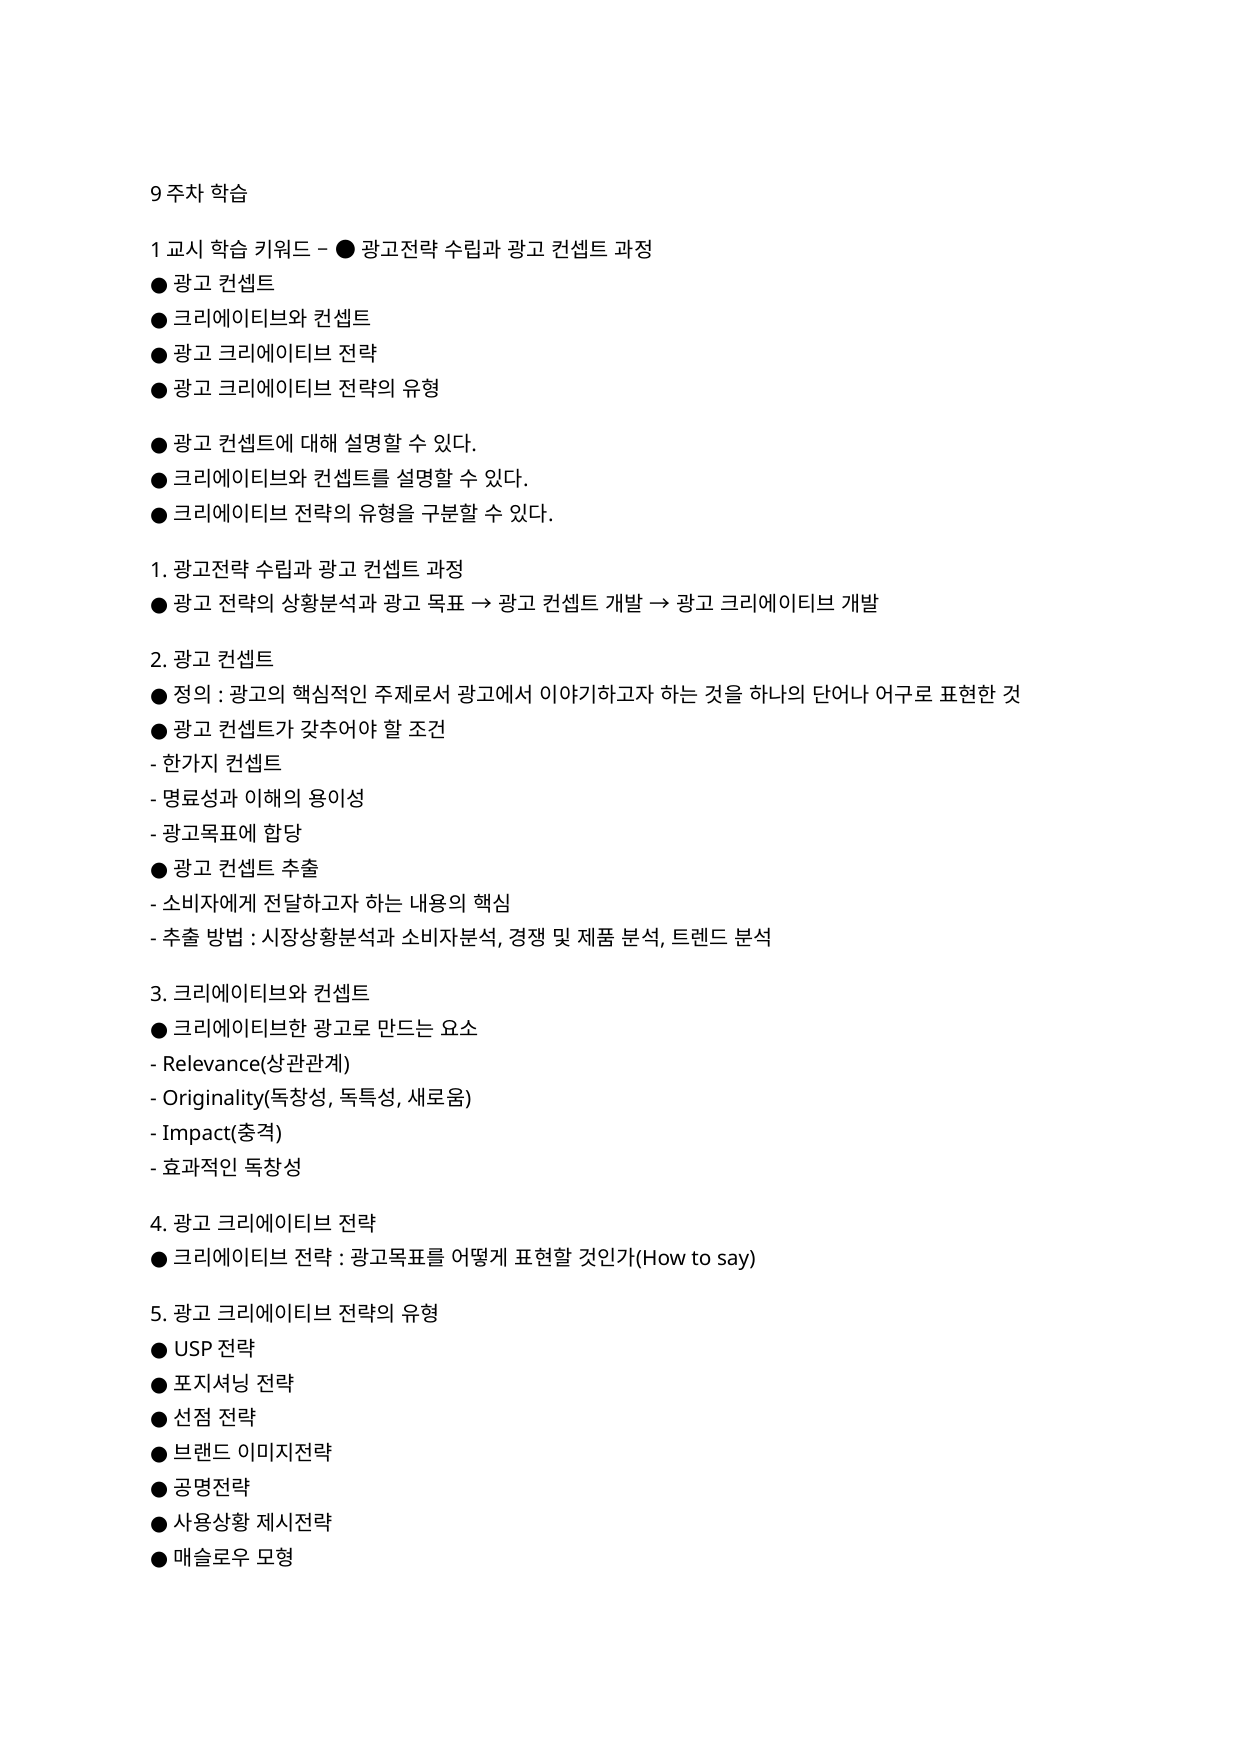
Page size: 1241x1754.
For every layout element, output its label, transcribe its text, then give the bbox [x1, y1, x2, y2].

text 3. 크리에이티브와 컨셉트 ● 크리에이티브한 광고로 만드는 요소 - Relevance(상관관계) - Originality(독창성, 독특성, 새로움) - Impact(충격) - 효과적인 독창성 [150, 977, 1090, 1181]
text 4. 광고 크리에이티브 전략 ● 크리에이티브 전략 : 광고목표를 어떻게 표현할 것인가(How to say) [150, 1207, 1090, 1272]
text 2. 광고 컨셉트 ● 정의 : 광고의 핵심적인 주제로서 광고에서 이야기하고자 하는 것을 하나의 단어나 어구로 표현한 것 ● 광고 컨셉트가 갖추어야 할 조건 - 한가지 컨셉트 - 명료성과 이해의 용이성 - 광고목표에 합당 ● 광고 컨셉트 추출 - 소비자에게 전달하고자 하는 내용의 핵심 - 추출 방법 : 시장상황분석과 소비자분석, 경쟁 및 제품 분석, 트렌드 분석 [150, 643, 1090, 952]
text 1교시 학습 키워드 – ● 광고전략 수립과 광고 컨셉트 과정 ● 광고 컨셉트 ● 크리에이티브와 컨셉트 ● 광고 크리에이티브 전략 ● 광고 크리에이티브 전략의 유형 [150, 233, 1090, 402]
text 5. 광고 크리에이티브 전략의 유형 ● USP전략 ● 포지셔닝 전략 ● 선점 전략 ● 브랜드 이미지전략 ● 공명전략 ● 사용상황 제시전략 ● 매슬로우 모형 [150, 1297, 1090, 1571]
text 9주차 학습 [150, 177, 1090, 207]
text 1. 광고전략 수립과 광고 컨셉트 과정 ● 광고 전략의 상황분석과 광고 목표 → 광고 컨셉트 개발 → 광고 크리에이티브 개발 [150, 553, 1090, 618]
text ● 광고 컨셉트에 대해 설명할 수 있다. ● 크리에이티브와 컨셉트를 설명할 수 있다. ● 크리에이티브 전략의 유형을 구분할 수 있다. [150, 428, 1090, 527]
